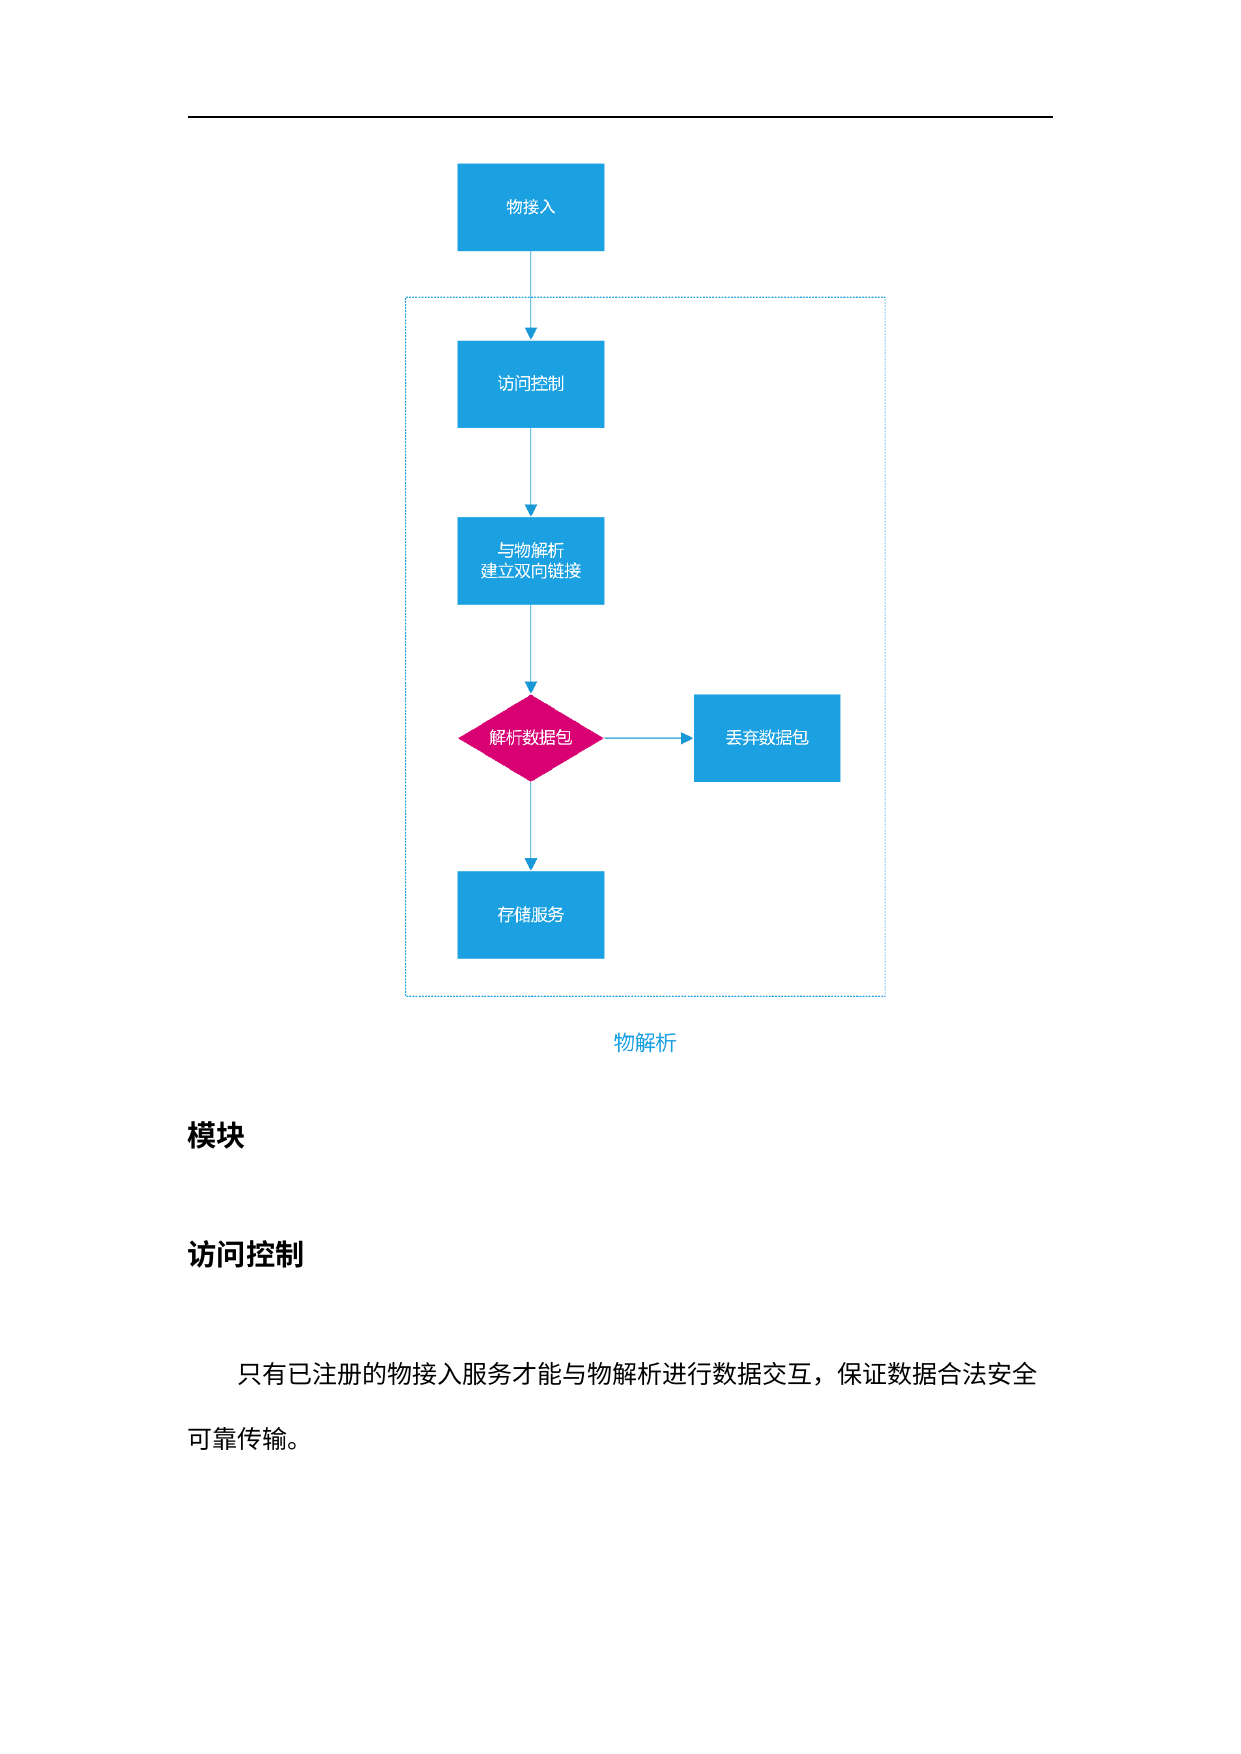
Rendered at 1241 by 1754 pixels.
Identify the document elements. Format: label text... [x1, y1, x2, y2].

picture [404, 162, 886, 1066]
subtitle 模块 [187, 1101, 1053, 1166]
subtitle 访问控制 [187, 1220, 1053, 1285]
text 只有已注册的物接入服务才能与物解析进行数据交互，保证数据合法安全可靠传输。 [187, 1340, 1053, 1470]
